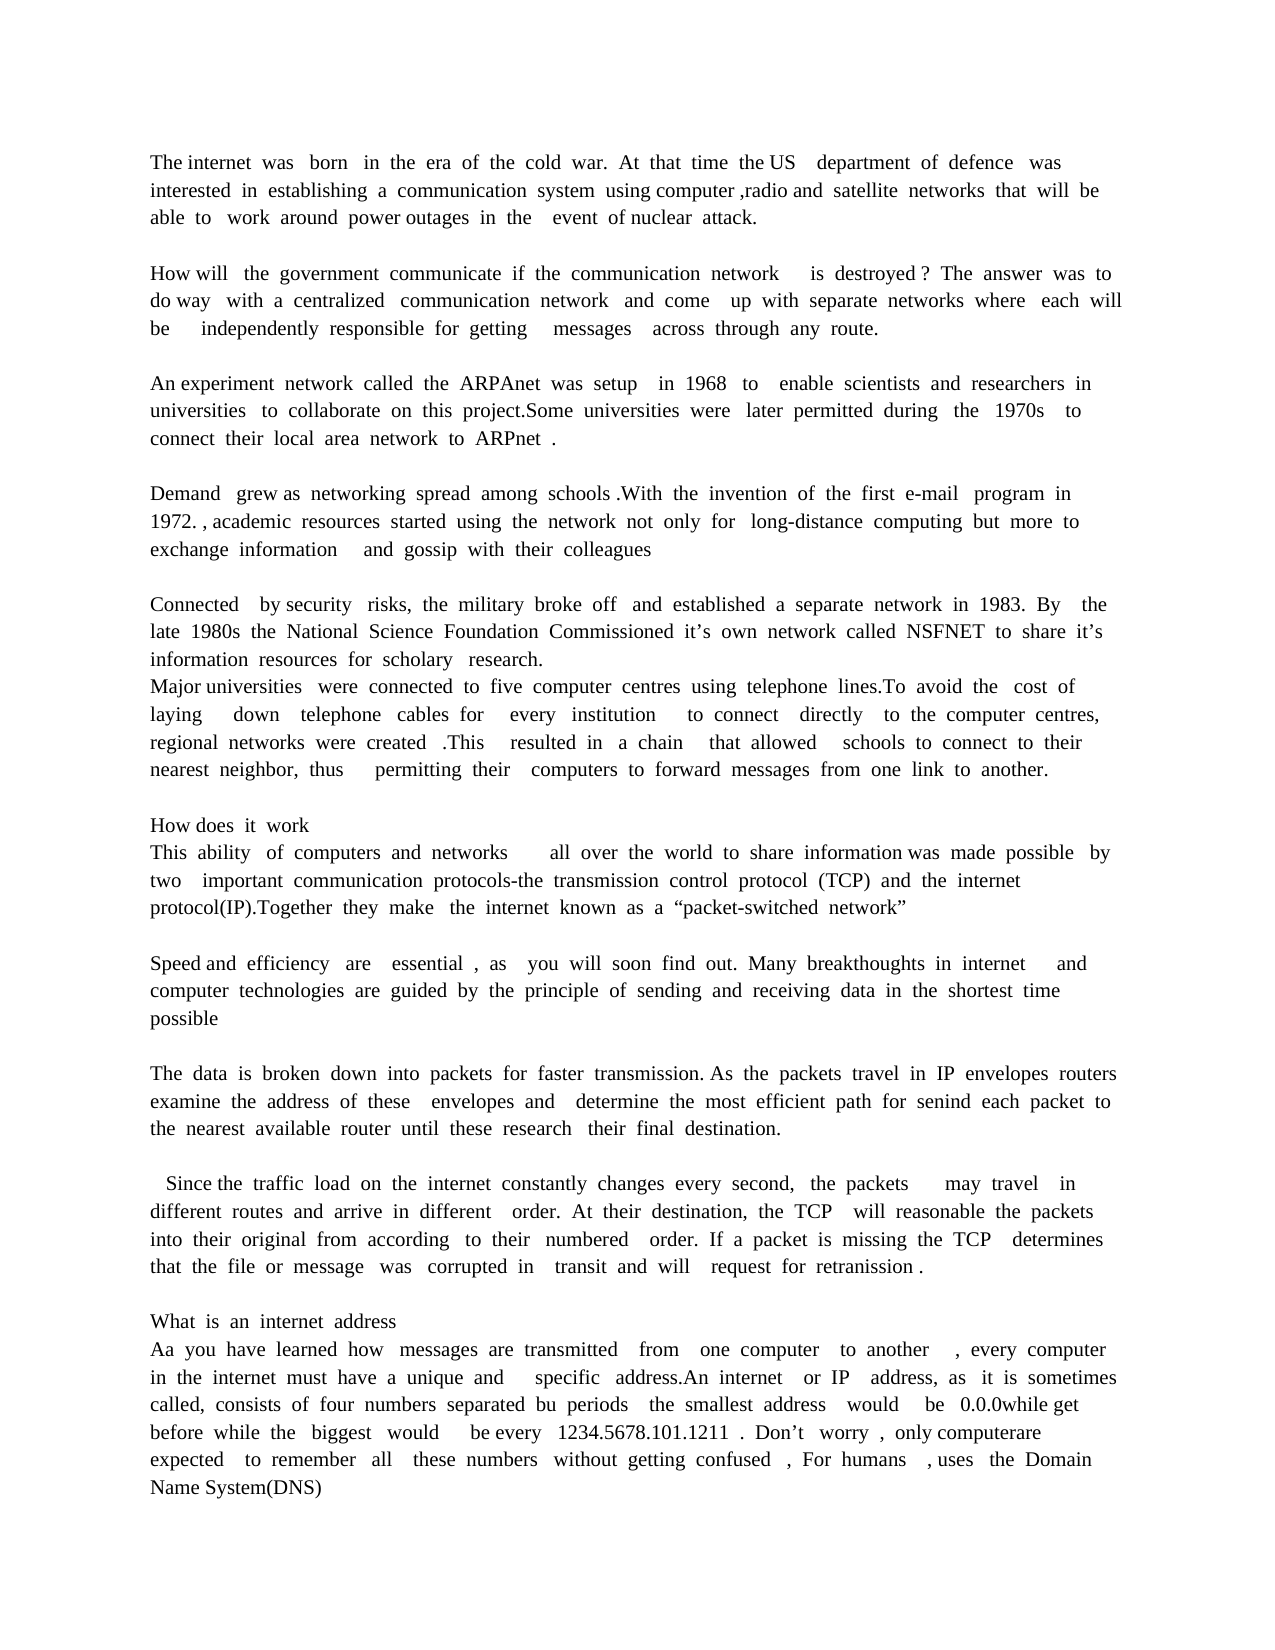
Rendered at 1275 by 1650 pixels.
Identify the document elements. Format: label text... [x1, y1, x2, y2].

text Demand grew as networking spread among schools .With the invention of the first e-mail program in 1972. , academic resources started using the network not only for long-distance computing but more to exchange information and gossip with their colleagues [150, 481, 1125, 561]
text The internet was born in the era of the cold war. At that time the US department of defence was interested in establishing a communication system using computer ,radio and satellite networks that will be able to work around power outages in the event of nuclear attack. [150, 150, 1125, 229]
text The data is broken down into packets for faster transmission. As the packets travel in IP envelopes routers examine the address of these envelopes and determine the most efficient path for senind each packet to the nearest available router until these research their final destination. [150, 1061, 1125, 1140]
text Since the traffic load on the internet constantly changes every second, the packets may travel in different routes and arrive in different order. At their destination, the TCP will reasonable the packets into their original from according to their numbered order. If a packet is missing the TCP determines that the file or message was corrupted in transit and will request for retranission . [150, 1171, 1125, 1278]
text How does it work [150, 812, 1125, 837]
text Aa you have learned how messages are transmitted from one computer to another , every computer in the internet must have a unique and specific address.An internet or IP address, as it is sometimes called, consists of four numbers separated bu periods the smallest address would be 0.0.0while get before while the biggest would be every 1234.5678.101.1211 . Don’t worry , only computerare expected to remember all these numbers without getting confused , For humans , uses the Domain Name System(DNS) [150, 1337, 1125, 1499]
text How will the government communicate if the communication network is destroyed ? The answer was to do way with a centralized communication network and come up with separate networks where each will be independently responsible for getting messages across through any route. [150, 260, 1125, 340]
text An experiment network called the ARPAnet was setup in 1968 to enable scientists and researchers in universities to collaborate on this project.Some universities were later permitted during the 1970s to connect their local area network to ARPnet . [150, 371, 1125, 450]
text Connected by security risks, the military broke off and established a separate network in 1983. By the late 1980s the National Science Foundation Commissioned it’s own network called NSFNET to share it’s information resources for scholary research. [150, 592, 1125, 671]
text Speed and efficiency are essential , as you will soon find out. Many breakthoughts in internet and computer technologies are guided by the principle of sending and receiving data in the shortest time possible [150, 951, 1125, 1030]
text What is an internet address [150, 1309, 1125, 1333]
text This ability of computers and networks all over the world to share information was made possible by two important communication protocols-the transmission control protocol (TCP) and the internet protocol(IP).Together they make the internet known as a “packet-switched network” [150, 840, 1125, 919]
text Major universities were connected to five computer centres using telephone lines.To avoid the cost of laying down telephone cables for every institution to connect directly to the computer centres, regional networks were created .This resulted in a chain that allowed schools to connect to their nearest neighbor, thus permitting their computers to forward messages from one link to another. [150, 674, 1125, 781]
